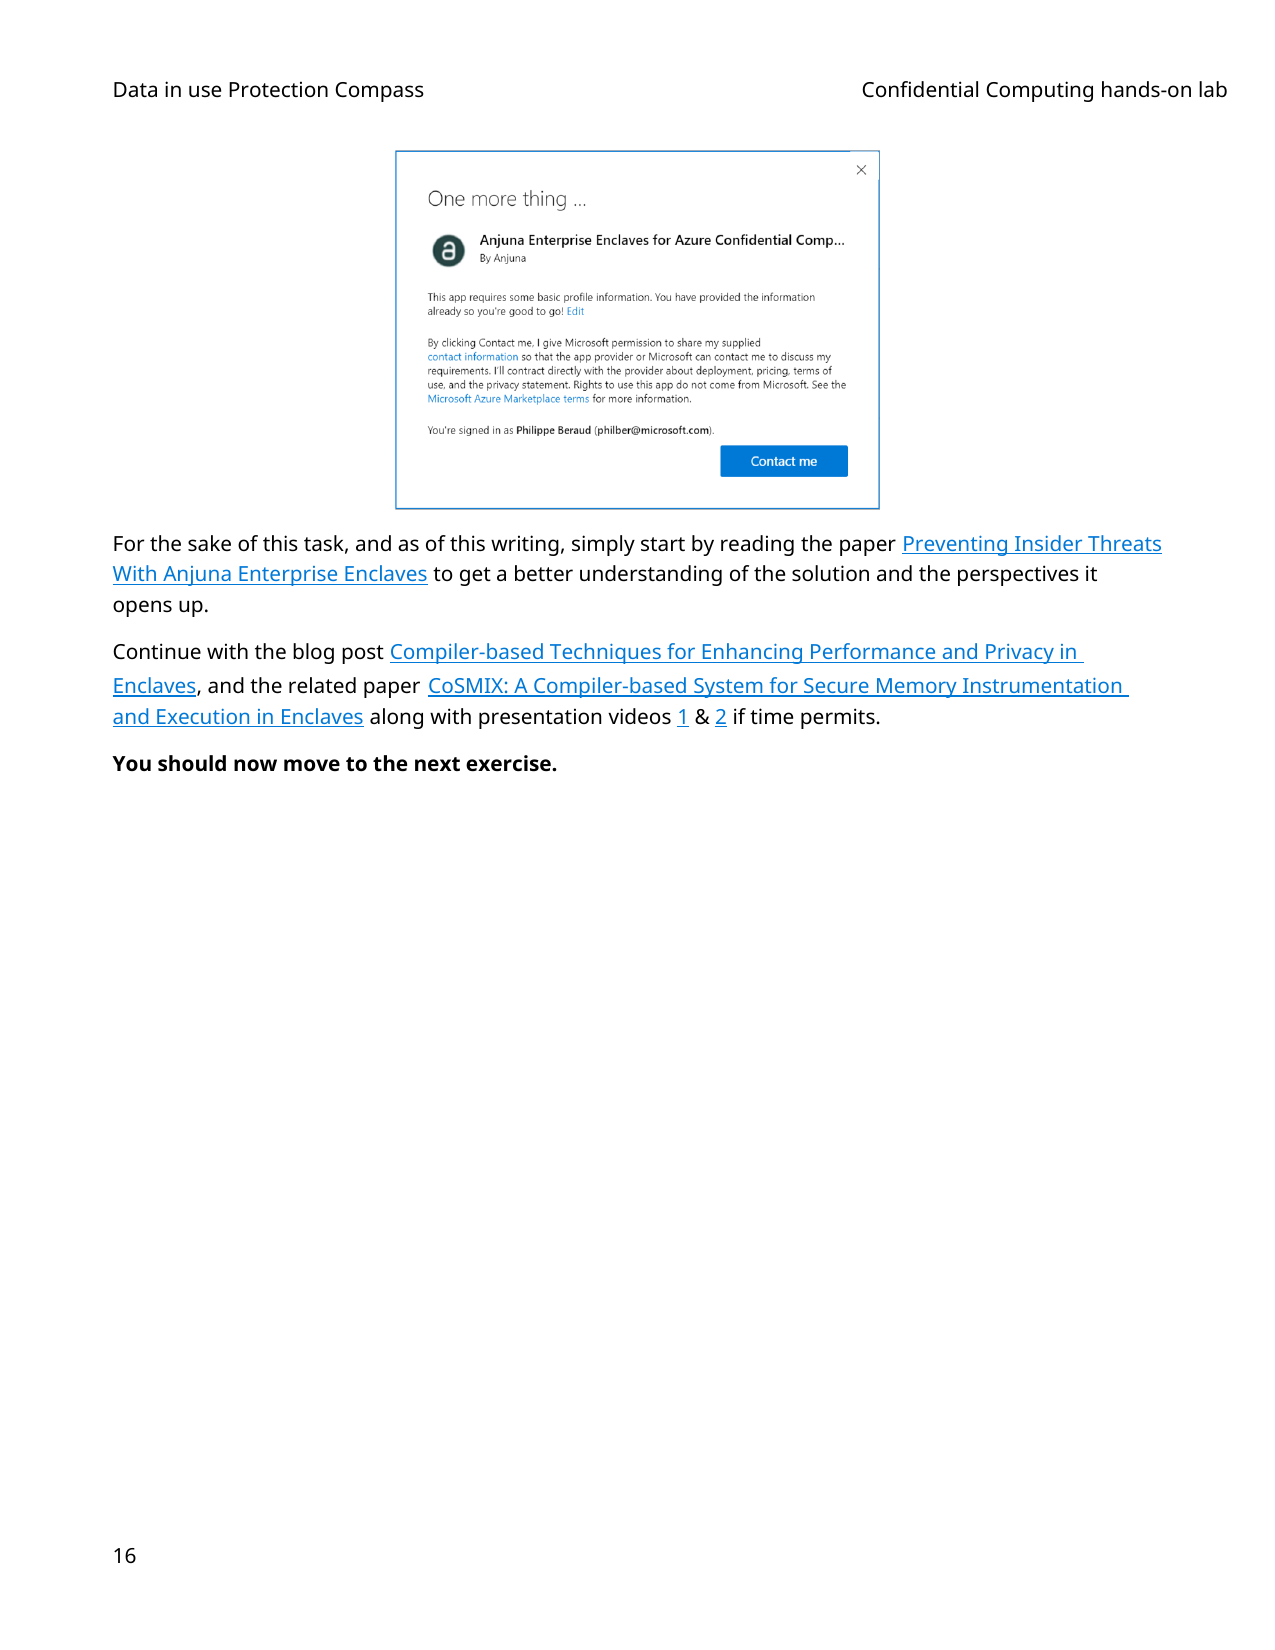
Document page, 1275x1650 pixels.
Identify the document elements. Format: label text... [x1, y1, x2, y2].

text You should now move to the next exercise. [112, 749, 1162, 777]
text Continue with the blog post Compiler-based Techniques for Enhancing Performance and Privacy in Enclaves, and the related paper CoSMIX: A Compiler-based System for Secure Memory Instrumentation and Execution in Enclaves along with presentation videos 1 & 2 if time permits. [112, 637, 1162, 730]
picture [395, 150, 880, 510]
text For the sake of this task, and as of this writing, simply start by reading the paper Preventing Insider Threats With Anjuna Enterprise Enclaves to get a better understanding of the solution and the perspectives it opens up. [112, 529, 1162, 618]
